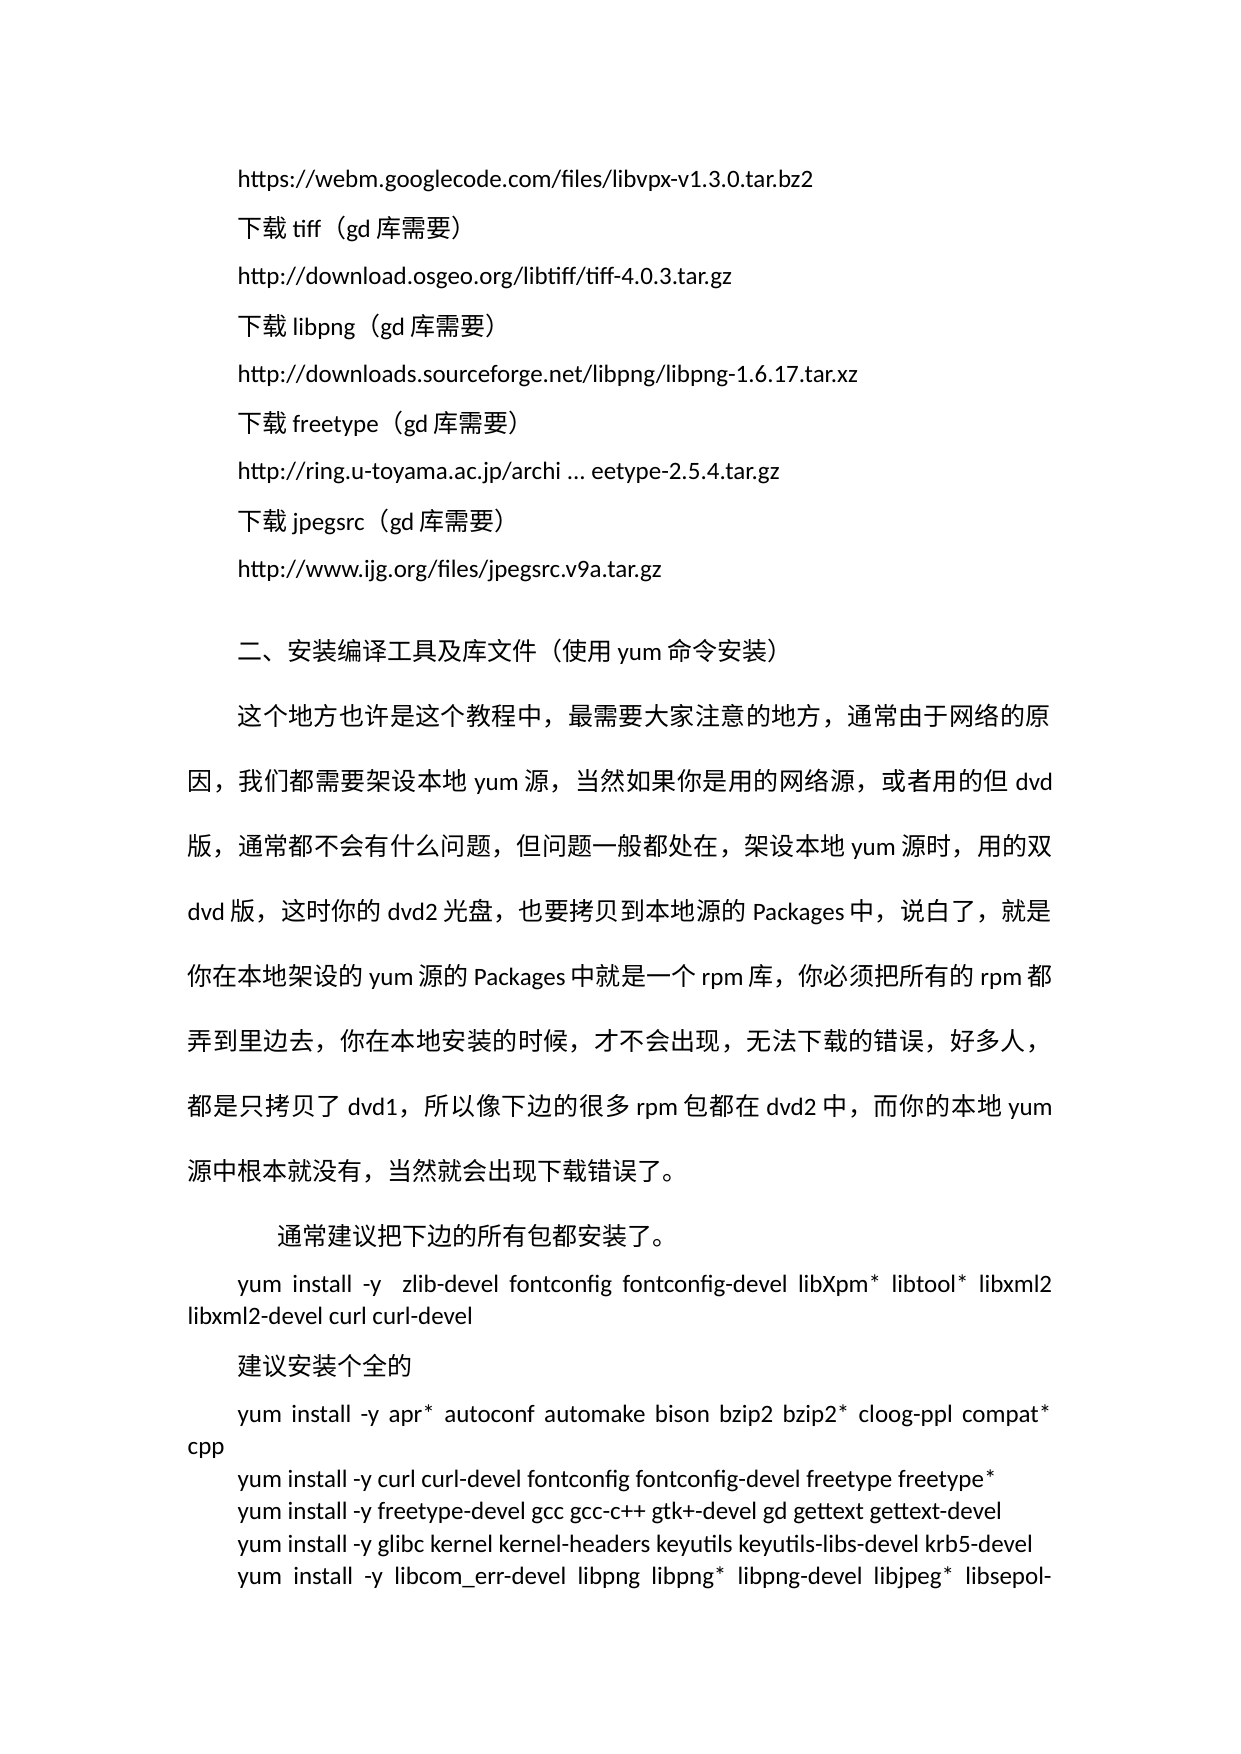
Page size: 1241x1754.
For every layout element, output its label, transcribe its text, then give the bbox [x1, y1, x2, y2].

text yum install -y zlib-devel fontconfig fontconfig-devel libXpm* libtool* libxml2 libxml2-devel curl curl-devel [187, 1267, 1053, 1332]
text 下载libpng（gd库需要） [187, 292, 1053, 357]
text 二、安装编译工具及库文件（使用yum命令安装） [187, 617, 1053, 682]
text yum install -y apr* autoconf automake bison bzip2 bzip2* cloog-ppl compat* cpp [187, 1397, 1053, 1462]
text 通常建议把下边的所有包都安装了。 [187, 1202, 1053, 1267]
text 这个地方也许是这个教程中，最需要大家注意的地方，通常由于网络的原因，我们都需要架设本地yum源，当然如果你是用的网络源，或者用的但dvd版，通常都不会有什么问题，但问题一般都处在，架设本地yum源时，用的双dvd版，这时你的dvd2光盘，也要拷贝到本地源的Packages中，说白了，就是你在本地架设的yum源的Packages中就是一个rpm库，你必须把所有的rpm都弄到里边去，你在本地安装的时候，才不会出现，无法下载的错误，好多人，都是只拷贝了dvd1，所以像下边的很多rpm包都在dvd2中，而你的本地yum源中根本就没有，当然就会出现下载错误了。 [187, 682, 1053, 1202]
text https://webm.googlecode.com/files/libvpx-v1.3.0.tar.bz2 [187, 162, 1053, 194]
text 下载jpegsrc（gd库需要） [187, 487, 1053, 552]
text 下载tiff（gd库需要） [187, 194, 1053, 259]
text http://download.osgeo.org/libtiff/tiff-4.0.3.tar.gz [187, 259, 1053, 292]
text 建议安装个全的 [187, 1332, 1053, 1397]
text http://www.ijg.org/files/jpegsrc.v9a.tar.gz [187, 552, 1053, 584]
text http://downloads.sourceforge.net/libpng/libpng-1.6.17.tar.xz [187, 357, 1053, 389]
text 下载freetype（gd库需要） [187, 389, 1053, 454]
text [187, 1559, 1053, 1592]
text yum install -y freetype-devel gcc gcc-c++ gtk+-devel gd gettext gettext-devel [187, 1494, 1053, 1527]
text yum install -y curl curl-devel fontconfig fontconfig-devel freetype freetype* [187, 1462, 1053, 1494]
text yum install -y glibc kernel kernel-headers keyutils keyutils-libs-devel krb5-devel [187, 1527, 1053, 1559]
text http://ring.u-toyama.ac.jp/archi ... eetype-2.5.4.tar.gz [187, 454, 1053, 487]
